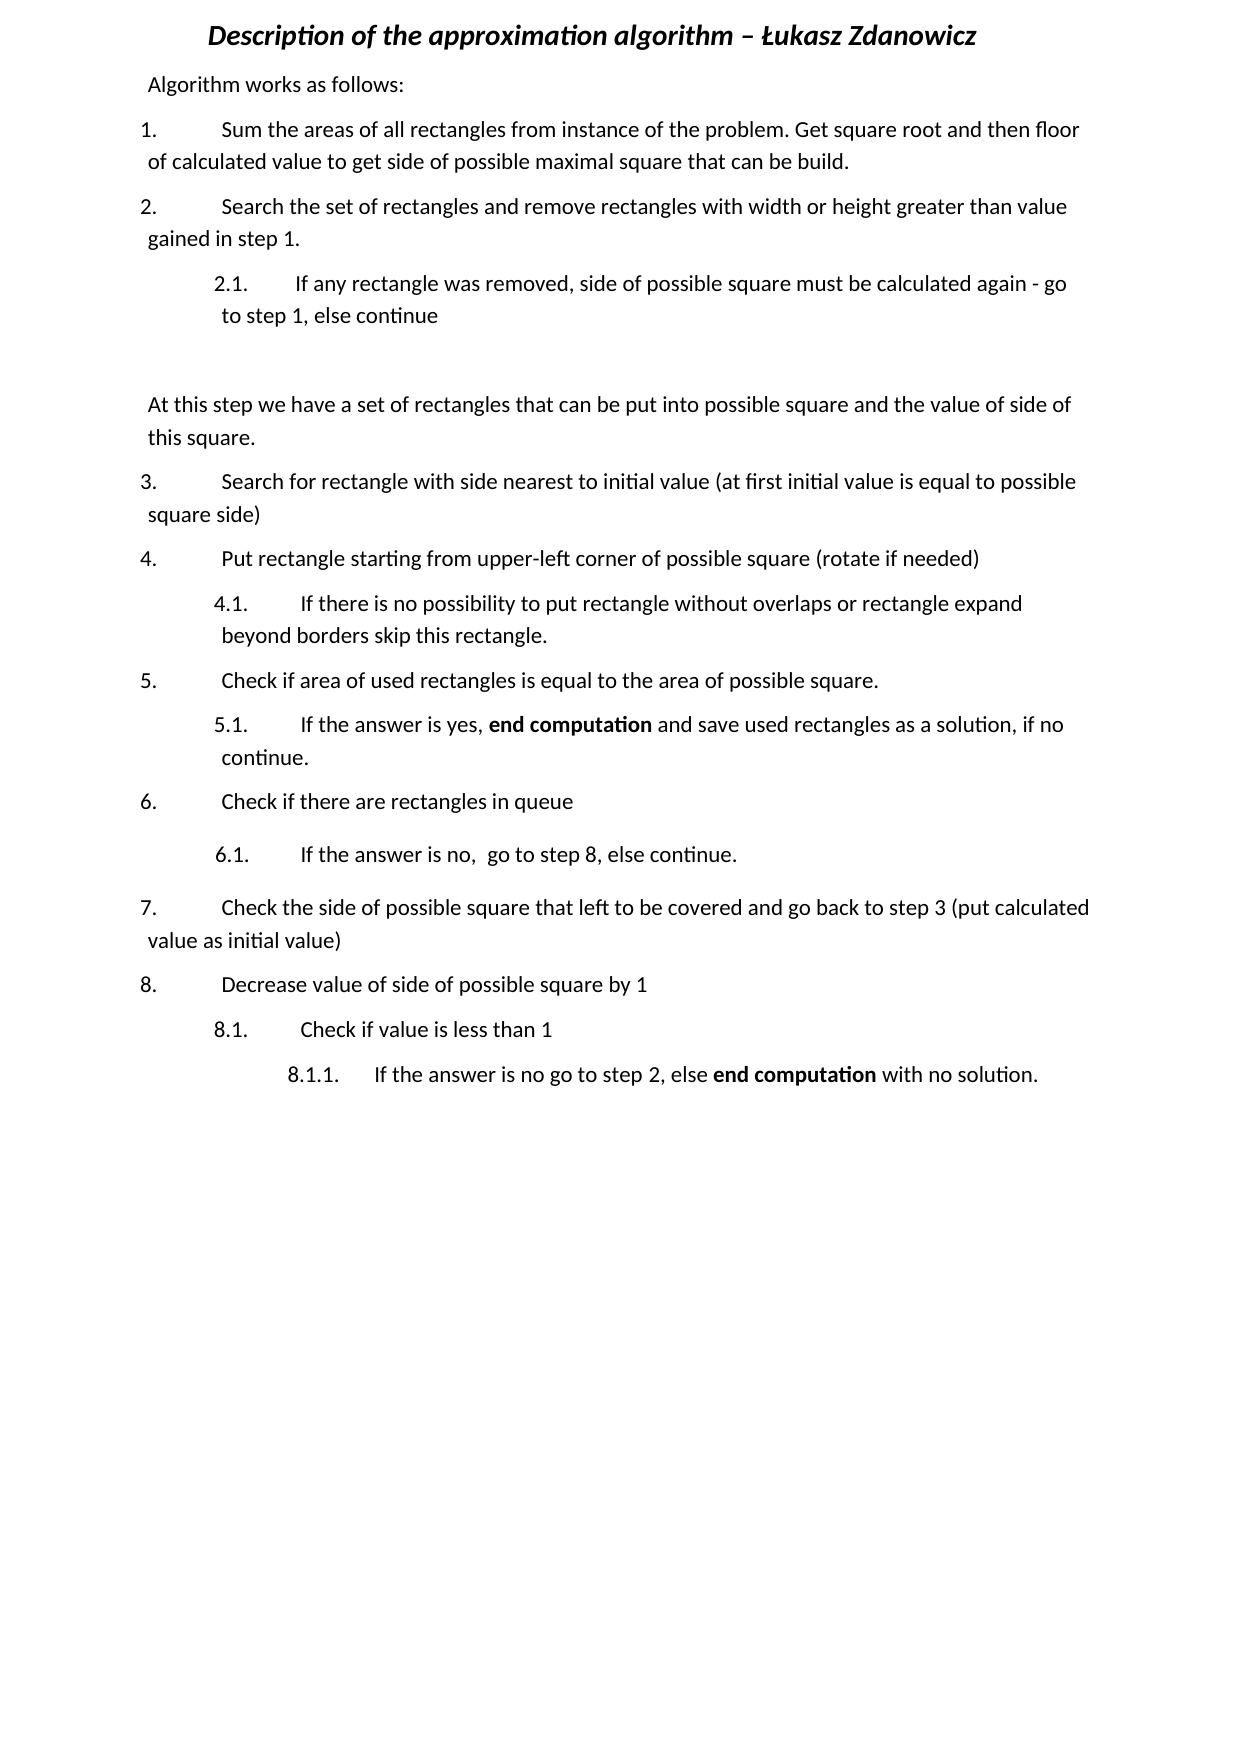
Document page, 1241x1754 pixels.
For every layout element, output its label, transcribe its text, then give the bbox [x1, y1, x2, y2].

text Algorithm works as follows: [148, 71, 1093, 99]
subtitle Description of the approximation algorithm – Łukasz Zdanowicz [148, 17, 1093, 53]
list Check if area of used rectangles is equal to the area of possible square. [140, 666, 1093, 694]
text At this step we have a set of rectangles that can be put into possible square and the value of side of this square. [148, 391, 1093, 451]
list If the answer is no go to step 2, else end computation with no solution. [287, 1060, 1093, 1120]
list If the answer is no, go to step 8, else continue. [215, 841, 1093, 868]
list Search for rectangle with side nearest to initial value (at first initial value is equal to possible square side) [140, 467, 1093, 528]
list Search the set of rectangles and remove rectangles with width or height greater than value gained in step 1. [140, 192, 1093, 252]
list If any rectangle was removed, side of possible square must be calculated again - go to step 1, else continue [213, 269, 1093, 329]
list Decrease value of side of possible square by 1 [140, 970, 1093, 998]
list Sum the areas of all rectangles from instance of the problem. Get square root and then floor of calculated value to get side of possible maximal square that can be build. [140, 115, 1093, 176]
list If the answer is yes, end computation and save used rectangles as a solution, if no continue. [213, 711, 1093, 771]
list Check the side of possible square that left to be covered and go back to step 3 (put calculated value as initial value) [140, 893, 1093, 954]
list Check if there are rectangles in queue [140, 787, 1093, 816]
list Put rectangle starting from upper-left corner of possible square (rotate if needed) [140, 544, 1093, 572]
list If there is no possibility to put rectangle without overlaps or rectangle expand beyond borders skip this rectangle. [213, 589, 1093, 649]
list Check if value is less than 1 [213, 1015, 1093, 1043]
